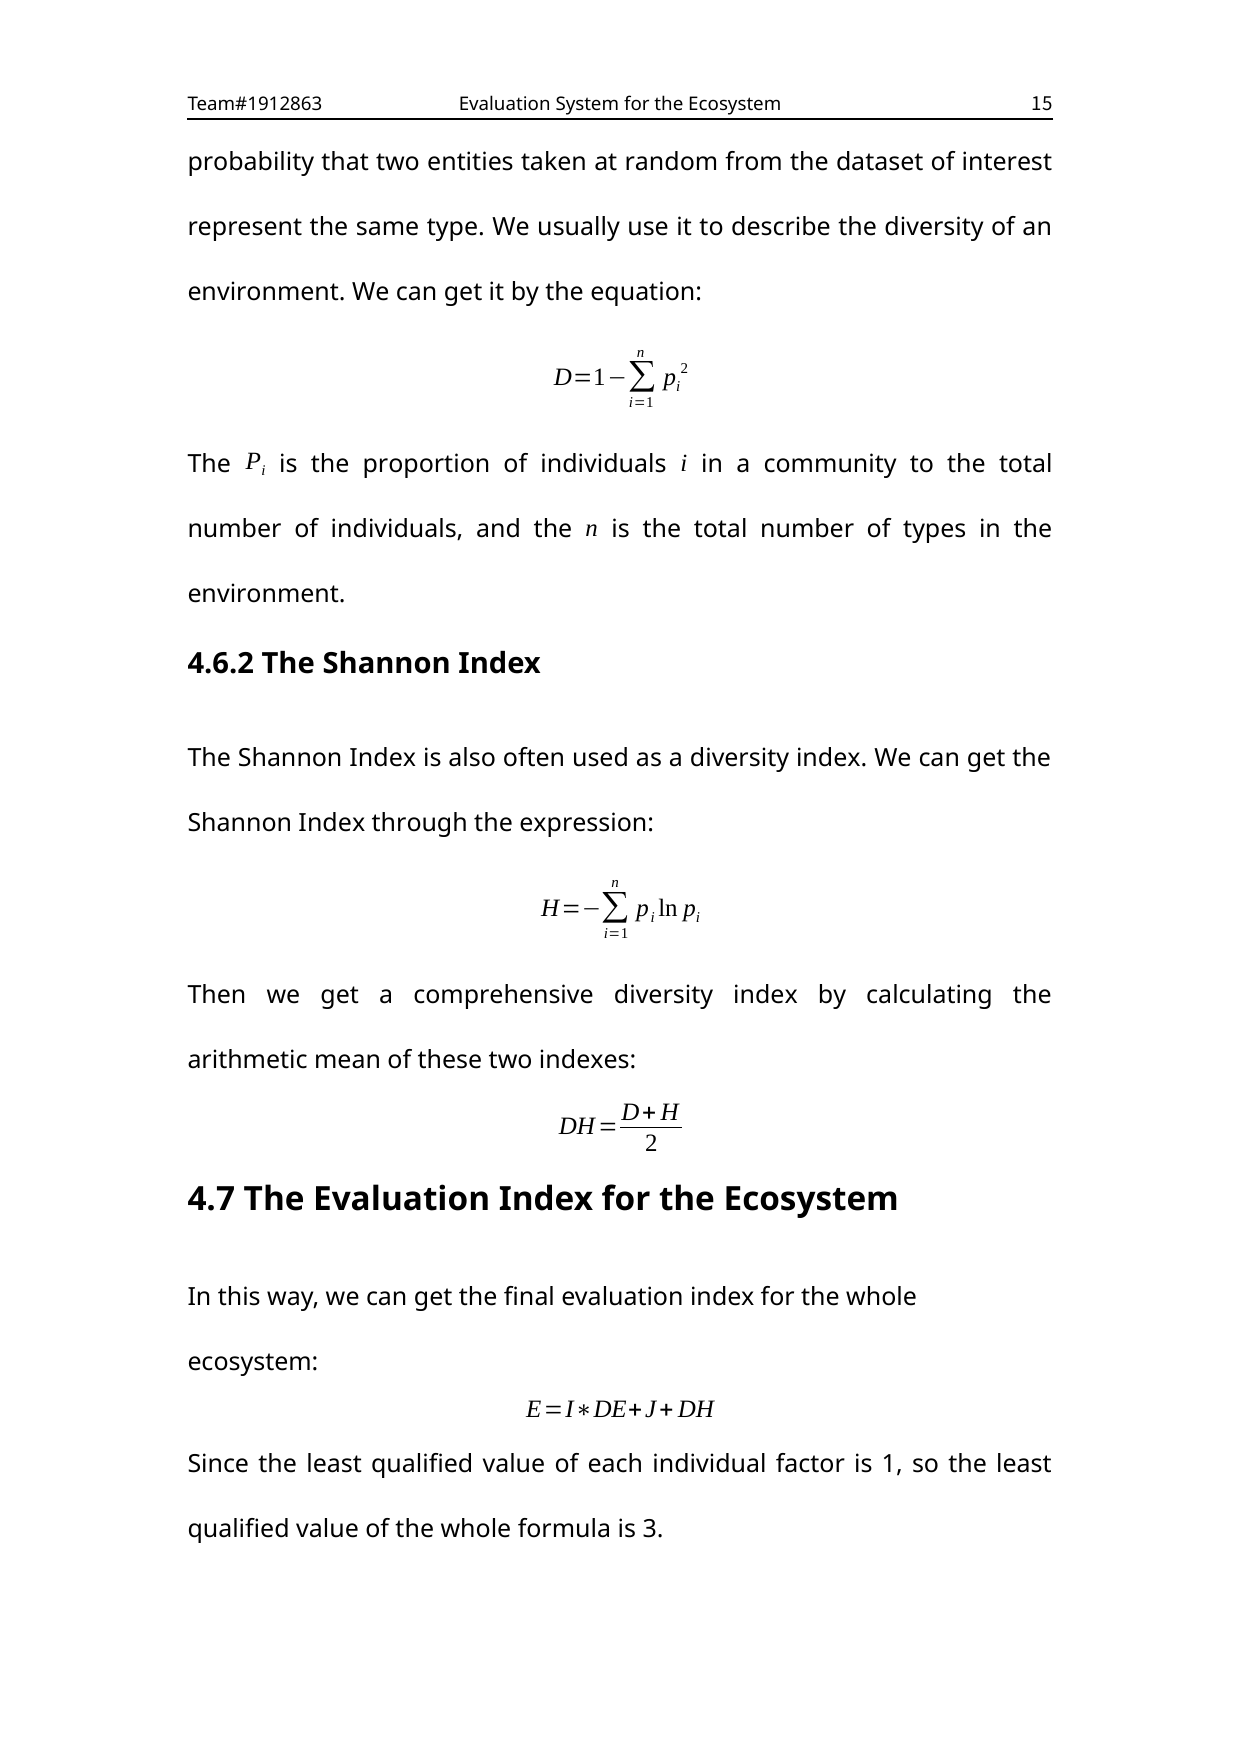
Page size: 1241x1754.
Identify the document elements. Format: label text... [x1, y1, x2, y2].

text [187, 129, 1053, 324]
text Since the least qualified value of each individual factor is 1, so the least qualified value of the whole formula is 3. [187, 1431, 1053, 1561]
text The is the proportion of individuals in a community to the total number of individuals, and the is the total number of types in the environment. [187, 431, 1053, 626]
text Then we get a comprehensive diversity index by calculating the arithmetic mean of these two indexes: [187, 961, 1053, 1091]
text The Shannon Index is also often used as a diversity index. We can get the Shannon Index through the expression: [187, 724, 1053, 854]
text In this way, we can get the final evaluation index for the whole ecosystem: [187, 1263, 1053, 1393]
subtitle 4.6.2 The Shannon Index [187, 630, 1053, 695]
subtitle 4.7 The Evaluation Index for the Ecosystem [187, 1165, 1053, 1230]
